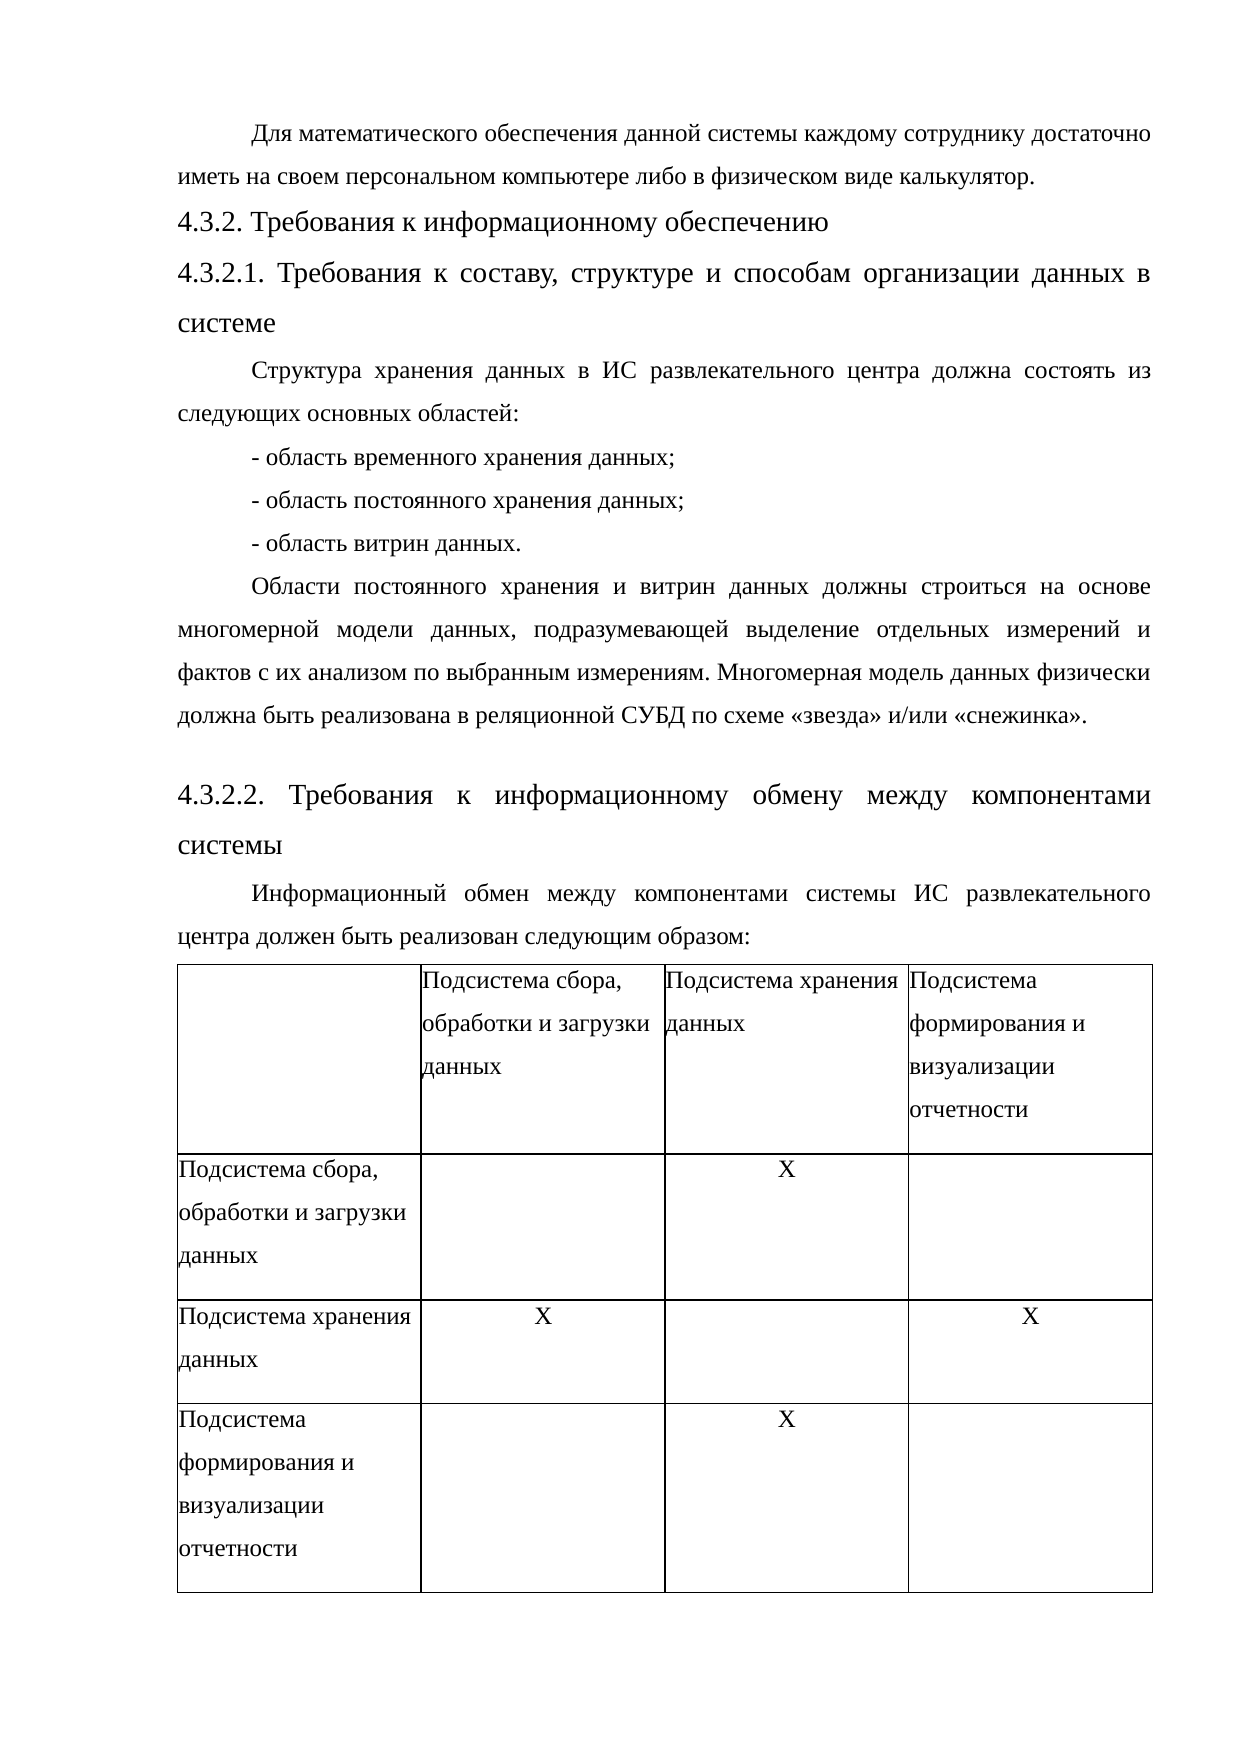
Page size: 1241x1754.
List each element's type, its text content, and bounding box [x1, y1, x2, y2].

text - область витрин данных. [177, 528, 1152, 557]
table_cell Подсистема сбора, обработки и загрузки данных [178, 1155, 420, 1299]
table_header [178, 965, 420, 1153]
table_cell X [909, 1301, 1152, 1402]
table_cell [909, 1155, 1152, 1299]
table_cell [422, 1404, 664, 1592]
table_cell Подсистема формирования и визуализации отчетности [178, 1404, 420, 1592]
text Для математического обеспечения данной системы каждому сотруднику достаточно иметь на своем персональном компьютере либо в физическом виде калькулятор. [177, 118, 1152, 190]
text 4.3.2. Требования к информационному обеспечению [177, 204, 1152, 238]
text 4.3.2.2. Требования к информационному обмену между компонентами системы [177, 777, 1152, 861]
text - область временного хранения данных; [177, 442, 1152, 470]
text Информационный обмен между компонентами системы ИС развлекательного центра должен быть реализован следующим образом: [177, 878, 1152, 949]
table_cell [666, 1301, 908, 1402]
table_header Подсистема формирования и визуализации отчетности [909, 965, 1152, 1153]
table_cell X [666, 1155, 908, 1299]
table_cell [909, 1404, 1152, 1592]
table_header Подсистема хранения данных [666, 965, 908, 1153]
text 4.3.2.1. Требования к составу, структуре и способам организации данных в системе [177, 255, 1152, 338]
text Области постоянного хранения и витрин данных должны строиться на основе многомерной модели данных, подразумевающей выделение отдельных измерений и фактов с их анализом по выбранным измерениям. Многомерная модель данных физически должна быть реализована в реляционной СУБД по схеме «звезда» и/или «снежинка». [177, 571, 1152, 729]
table_header Подсистема сбора, обработки и загрузки данных [422, 965, 664, 1153]
table_cell X [666, 1404, 908, 1592]
table_cell X [422, 1301, 664, 1402]
table_cell Подсистема хранения данных [178, 1301, 420, 1402]
table_cell [422, 1155, 664, 1299]
text Структура хранения данных в ИС развлекательного центра должна состоять из следующих основных областей: [177, 355, 1152, 427]
text - область постоянного хранения данных; [177, 485, 1152, 513]
